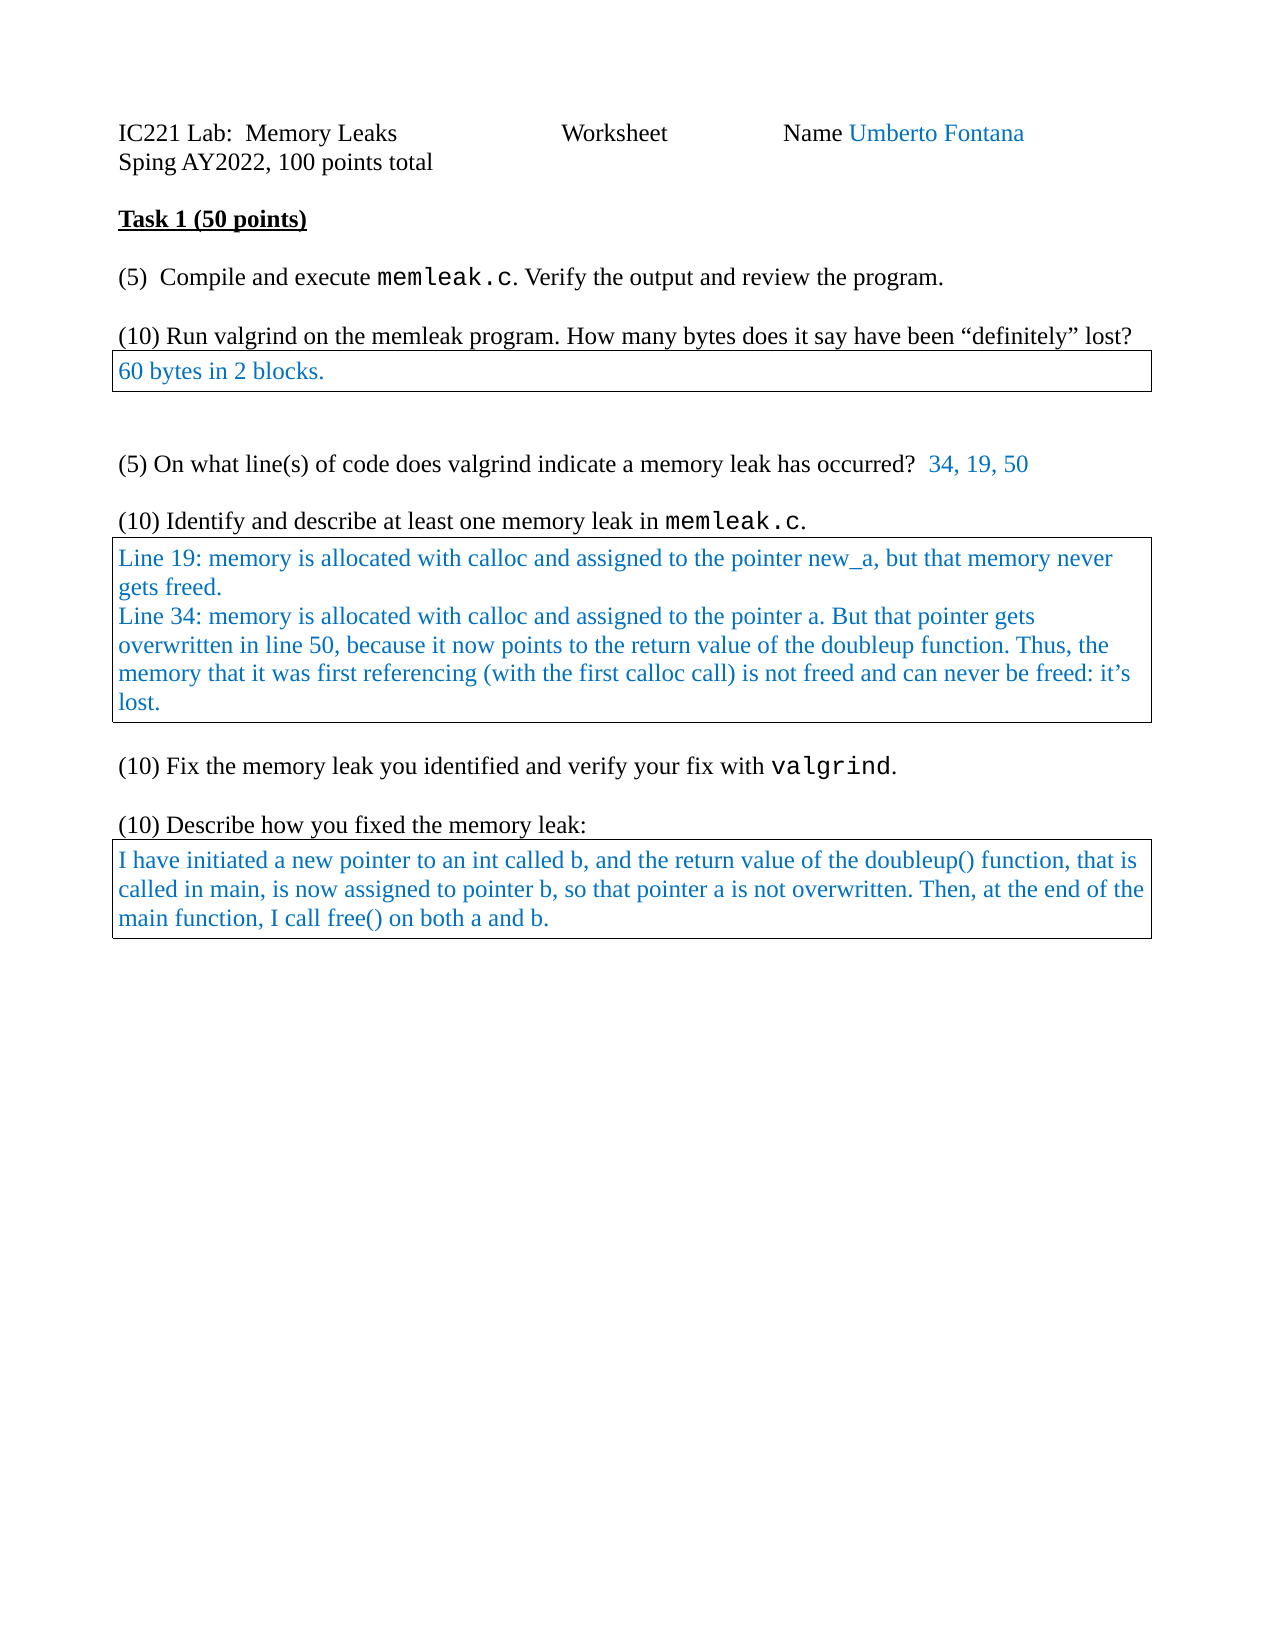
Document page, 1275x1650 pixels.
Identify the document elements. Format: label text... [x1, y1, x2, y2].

text (10) Identify and describe at least one memory leak in memleak.c. [118, 506, 1157, 537]
table_header I have initiated a new pointer to an int called b, and the return value of the doubleup() function, that is called in main, is now assigned to pointer b, so that pointer a is not overwritten. Then, at the end of the main function, I call free() on both a and b. [113, 840, 1151, 938]
text (10) Fix the memory leak you identified and verify your fix with valgrind. [118, 751, 1157, 782]
text Task 1 (50 points) [118, 204, 1157, 233]
text (5) On what line(s) of code does valgrind indicate a memory leak has occurred? 34, 19, 50 [118, 449, 1157, 478]
text (10) Describe how you fixed the memory leak: [118, 811, 1157, 839]
text (10) Run valgrind on the memleak program. How many bytes does it say have been “definitely” lost? [118, 321, 1157, 350]
text IC221 Lab: Memory Leaks Worksheet Name Umberto Fontana [118, 118, 1157, 147]
table_header 60 bytes in 2 blocks. [113, 351, 1151, 391]
table_header Line 19: memory is allocated with calloc and assigned to the pointer new_a, but that memory never gets freed. Line 34: memory is allocated with calloc and assigned to the pointer a. But that pointer gets overwritten in line 50, because it now points to the return value of the doubleup function. Thus, the memory that it was first referencing (with the first calloc call) is not freed and can never be freed: it’s lost. [113, 538, 1151, 722]
text Sping AY2022, 100 points total [118, 147, 1157, 176]
text (5) Compile and execute memleak.c. Verify the output and review the program. [118, 262, 1157, 293]
